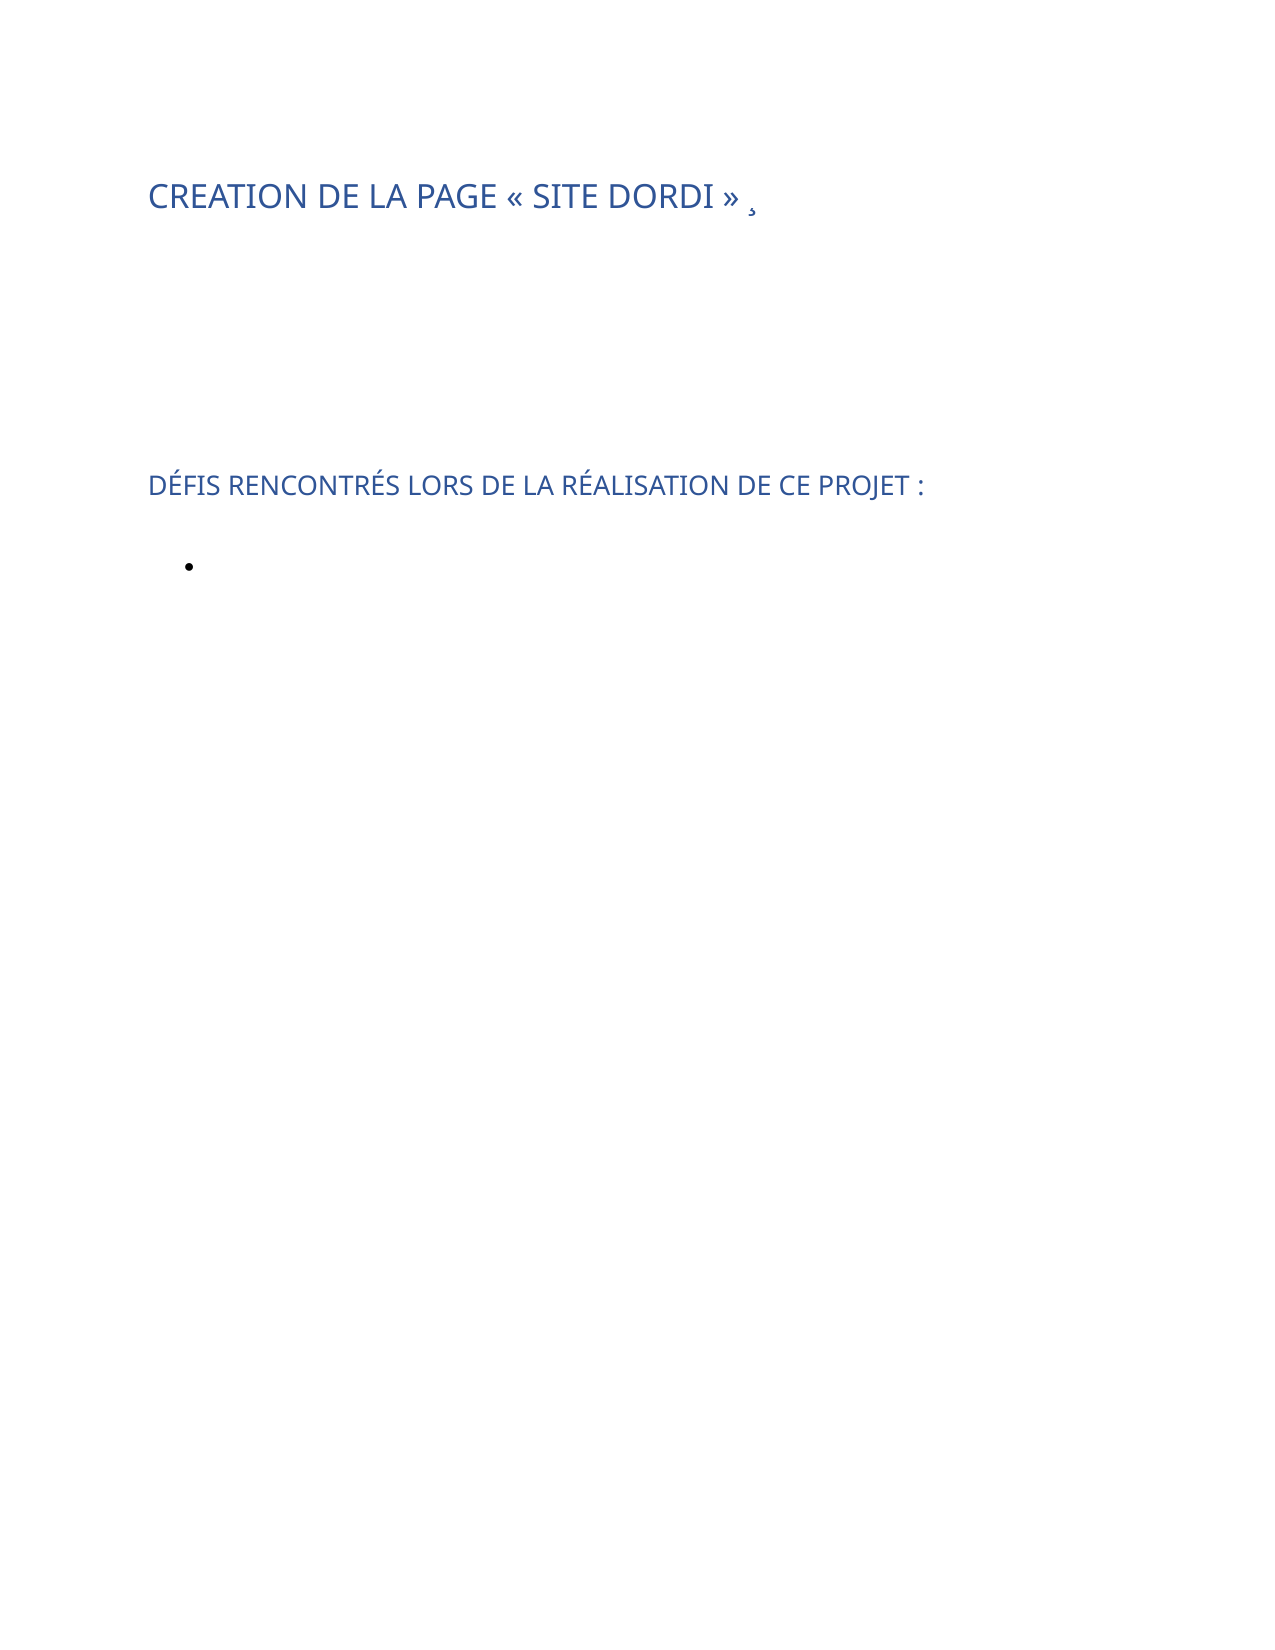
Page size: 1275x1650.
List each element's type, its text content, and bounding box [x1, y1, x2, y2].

subtitle CREATION DE LA PAGE « SITE DORDI » ¸ [148, 173, 1127, 218]
subtitle DÉFIS RENCONTRÉS LORS DE LA RÉALISATION DE CE PROJET : [148, 466, 1127, 503]
